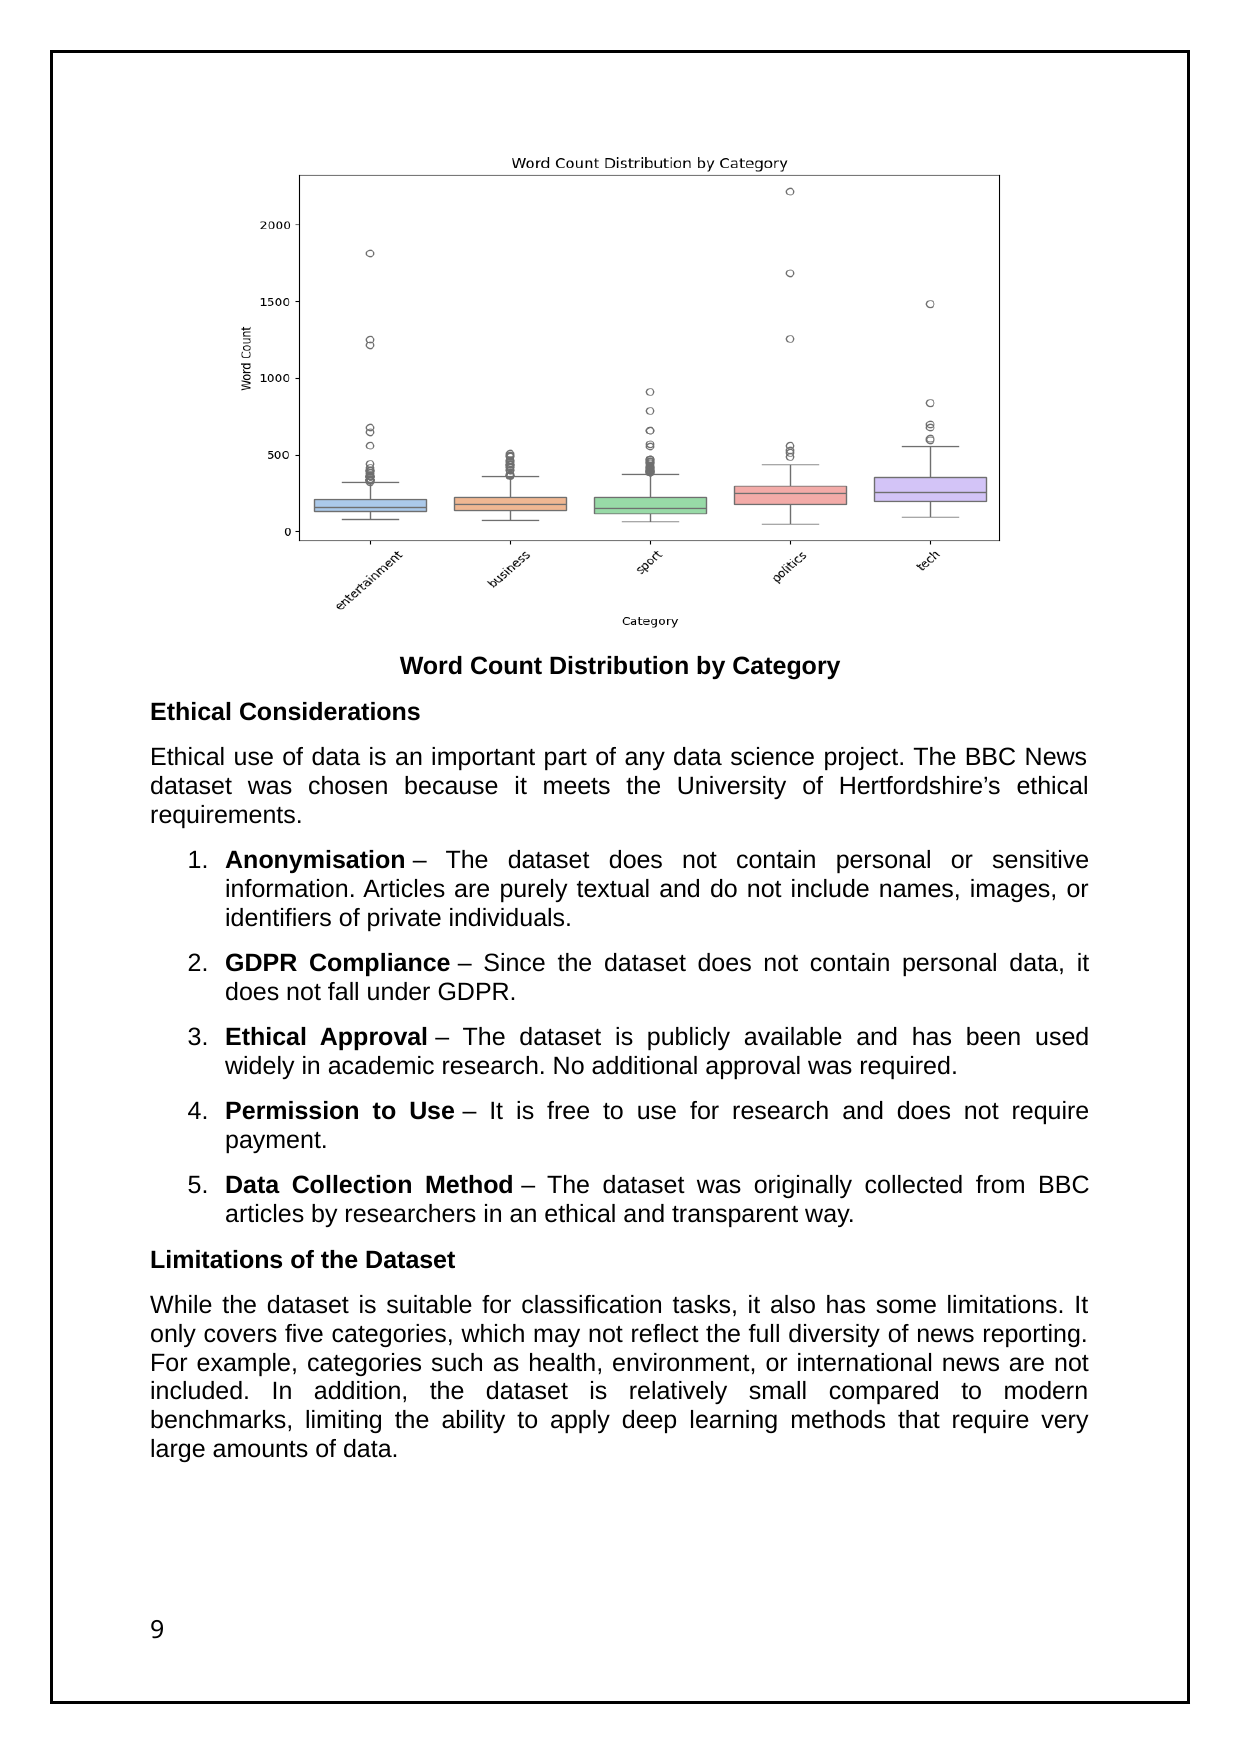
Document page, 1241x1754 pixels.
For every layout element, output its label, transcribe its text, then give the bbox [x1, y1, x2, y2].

list Permission to Use – It is free to use for research and does not require payment. [187, 1096, 1090, 1154]
list Anonymisation – The dataset does not contain personal or sensitive information. Articles are purely textual and do not include names, images, or identifiers of private individuals. [187, 845, 1090, 931]
text Ethical use of data is an important part of any data science project. The BBC News dataset was chosen because it meets the University of Hertfordshire’s ethical requirements. [150, 742, 1090, 828]
text Ethical Considerations [150, 697, 1090, 725]
text Limitations of the Dataset [150, 1244, 1090, 1273]
text Word Count Distribution by Category [150, 651, 1090, 680]
list Data Collection Method – The dataset was originally collected from BBC articles by researchers in an ethical and transparent way. [187, 1170, 1090, 1228]
picture [232, 150, 1008, 635]
list GDPR Compliance – Since the dataset does not contain personal data, it does not fall under GDPR. [187, 948, 1090, 1005]
text While the dataset is suitable for classification tasks, it also has some limitations. It only covers five categories, which may not reflect the full diversity of news reporting. For example, categories such as health, environment, or international news are not included. In addition, the dataset is relatively small compared to modern benchmarks, limiting the ability to apply deep learning methods that require very large amounts of data. [150, 1290, 1090, 1462]
list Ethical Approval – The dataset is publicly available and has been used widely in academic research. No additional approval was required. [187, 1022, 1090, 1079]
